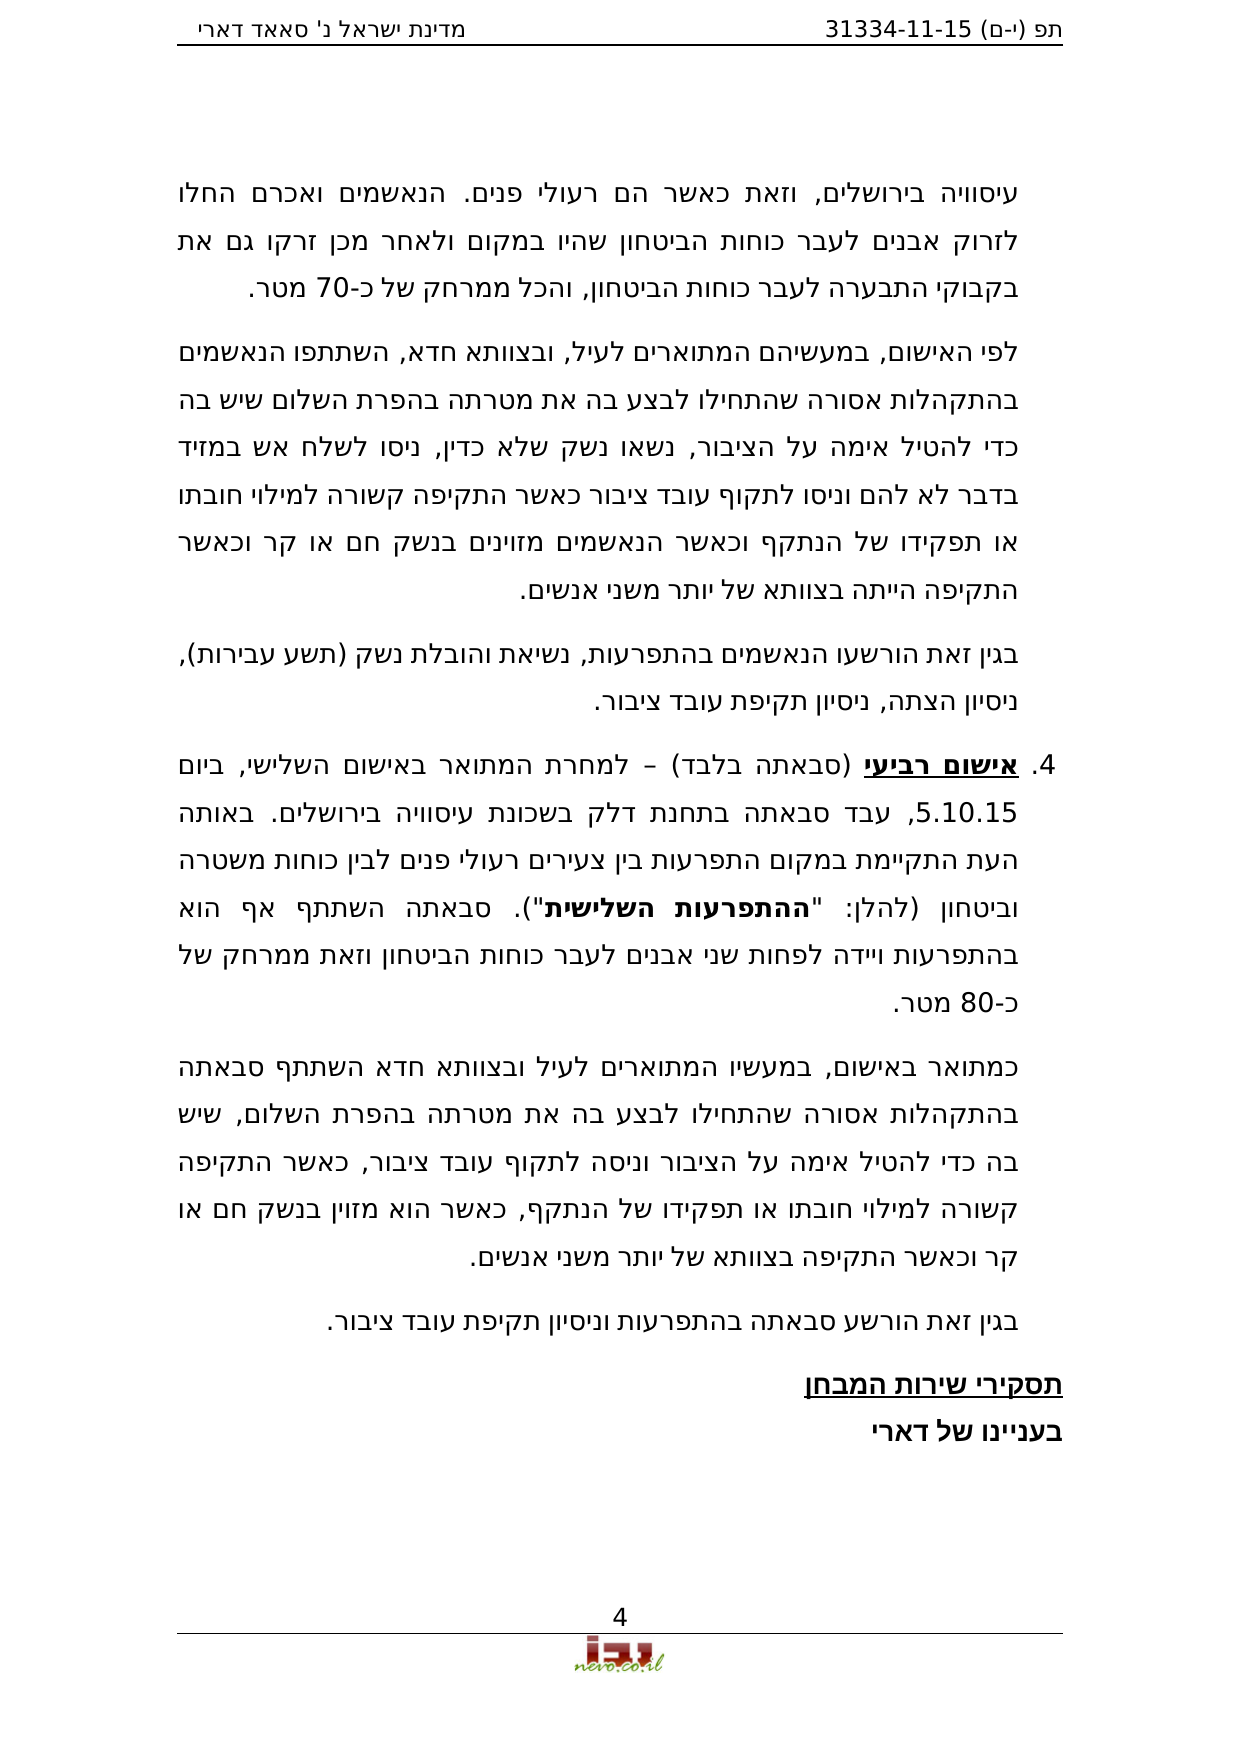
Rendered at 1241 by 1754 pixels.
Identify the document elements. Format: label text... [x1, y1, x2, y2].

list בגין זאת הורשע סבאתה בהתפרעות וניסיון תקיפת עובד ציבור. [177, 1305, 1019, 1336]
list כמתואר באישום, במעשיו המתוארים לעיל ובצוותא חדא השתתף סבאתה בהתקהלות אסורה שהתחילו לבצע בה את מטרתה בהפרת השלום, שיש בה כדי להטיל אימה על הציבור וניסה לתקוף עובד ציבור, כאשר התקיפה קשורה למילוי חובתו או תפקידו של הנתקף, כאשר הוא מזוין בנשק חם או קר וכאשר התקיפה בצוותא של יותר משני אנשים. [177, 1051, 1019, 1272]
text תסקירי שירות המבחן [177, 1369, 1063, 1400]
text בעניינו של דארי [177, 1416, 1063, 1447]
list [177, 177, 1056, 304]
list לפי האישום, במעשיהם המתוארים לעיל, ובצוותא חדא, השתתפו הנאשמים בהתקהלות אסורה שהתחילו לבצע בה את מטרתה בהפרת השלום שיש בה כדי להטיל אימה על הציבור, נשאו נשק שלא כדין, ניסו לשלח אש במזיד בדבר לא להם וניסו לתקוף עובד ציבור כאשר התקיפה קשורה למילוי חובתו או תפקידו של הנתקף וכאשר הנאשמים מזוינים בנשק חם או קר וכאשר התקיפה הייתה בצוותא של יותר משני אנשים. [177, 336, 1019, 606]
picture [574, 1635, 666, 1673]
list בגין זאת הורשעו הנאשמים בהתפרעות, נשיאת והובלת נשק (תשע עבירות), ניסיון הצתה, ניסיון תקיפת עובד ציבור. [177, 638, 1019, 717]
list אישום רביעי (סבאתה בלבד) – למחרת המתואר באישום השלישי, ביום 5.10.15, עבד סבאתה בתחנת דלק בשכונת עיסוויה בירושלים. באותה העת התקיימת במקום התפרעות בין צעירים רעולי פנים לבין כוחות משטרה וביטחון (להלן: "ההתפרעות השלישית"). סבאתה השתתף אף הוא בהתפרעות ויידה לפחות שני אבנים לעבר כוחות הביטחון וזאת ממרחק של כ-80 מטר. [177, 749, 1056, 1018]
